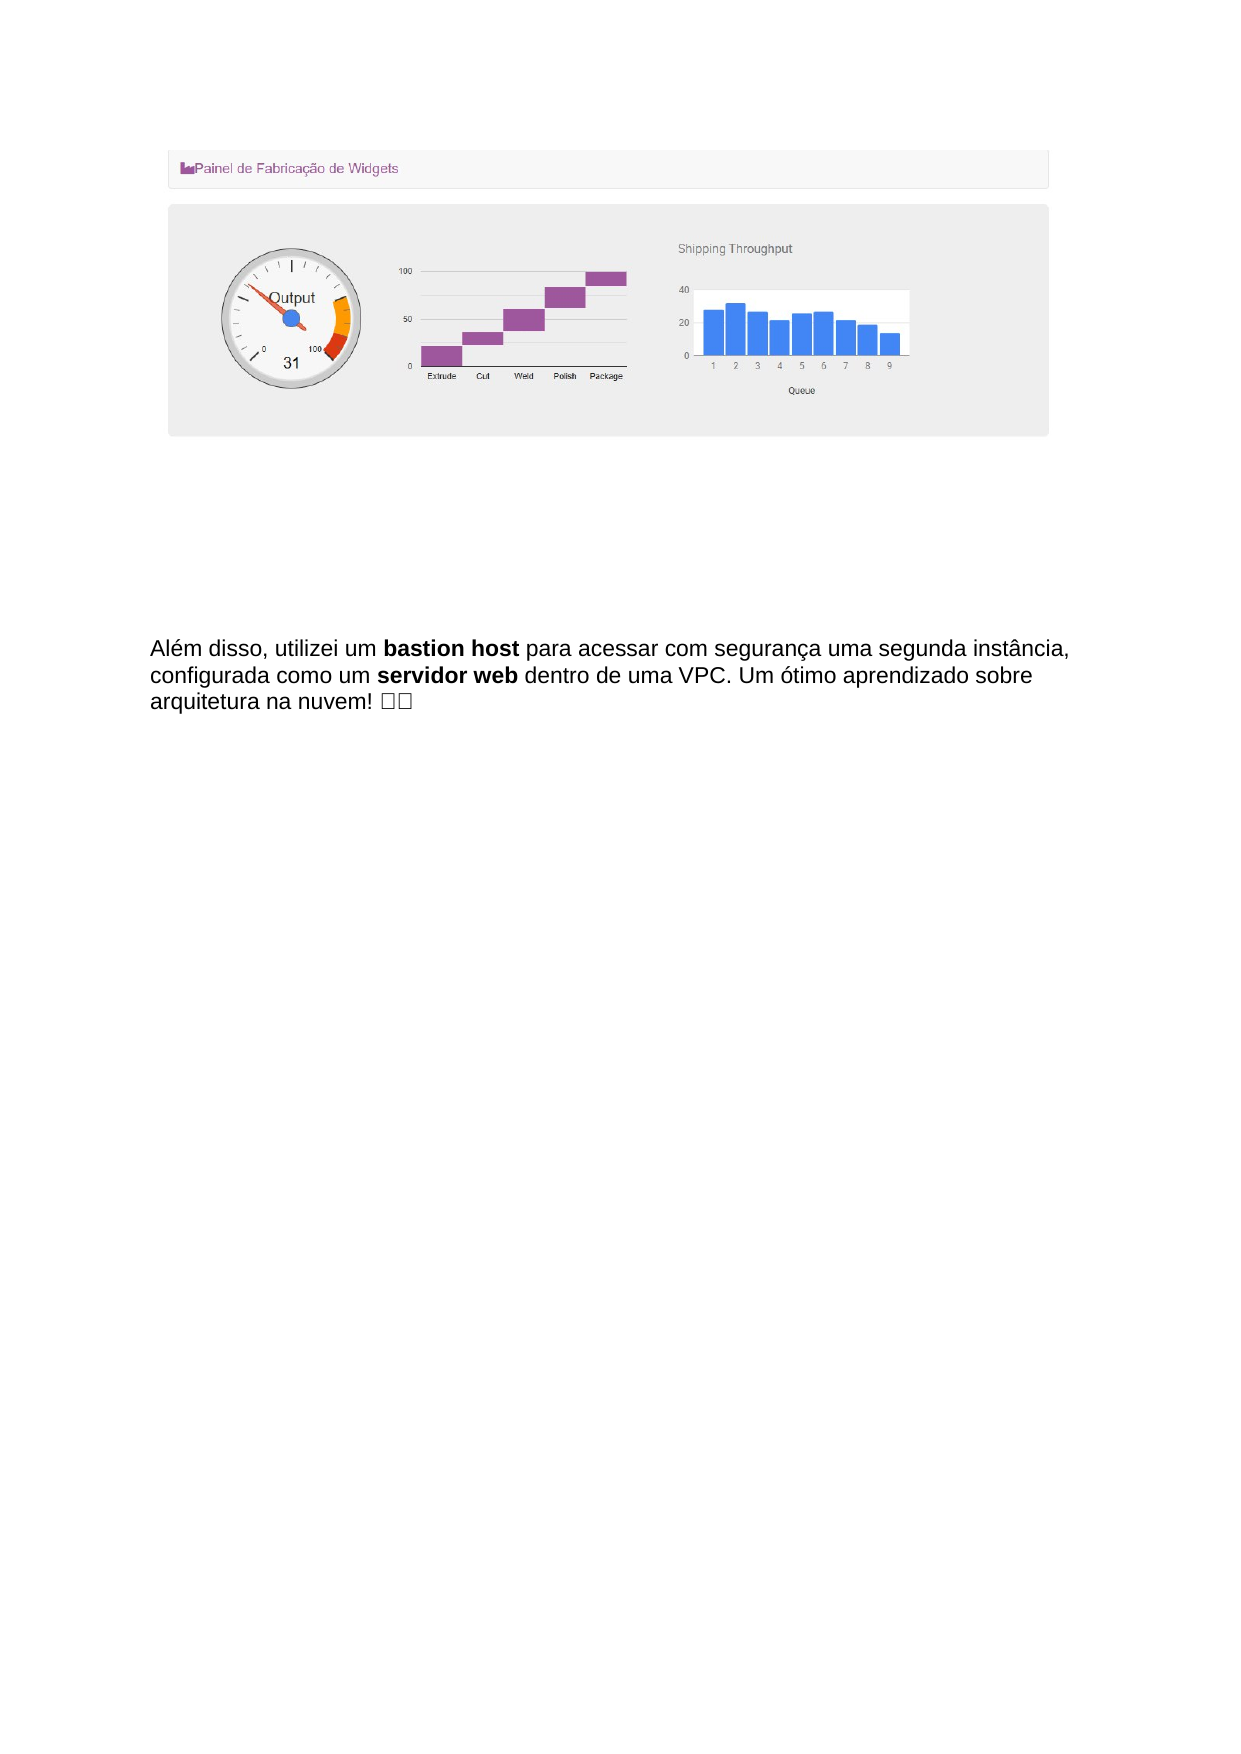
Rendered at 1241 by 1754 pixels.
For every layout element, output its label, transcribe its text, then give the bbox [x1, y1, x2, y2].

text Além disso, utilizei um bastion host para acessar com segurança uma segunda instância, configurada como um servidor web dentro de uma VPC. Um ótimo aprendizado sobre arquitetura na nuvem! 🌐💡 [150, 635, 1090, 714]
picture [150, 150, 1091, 611]
